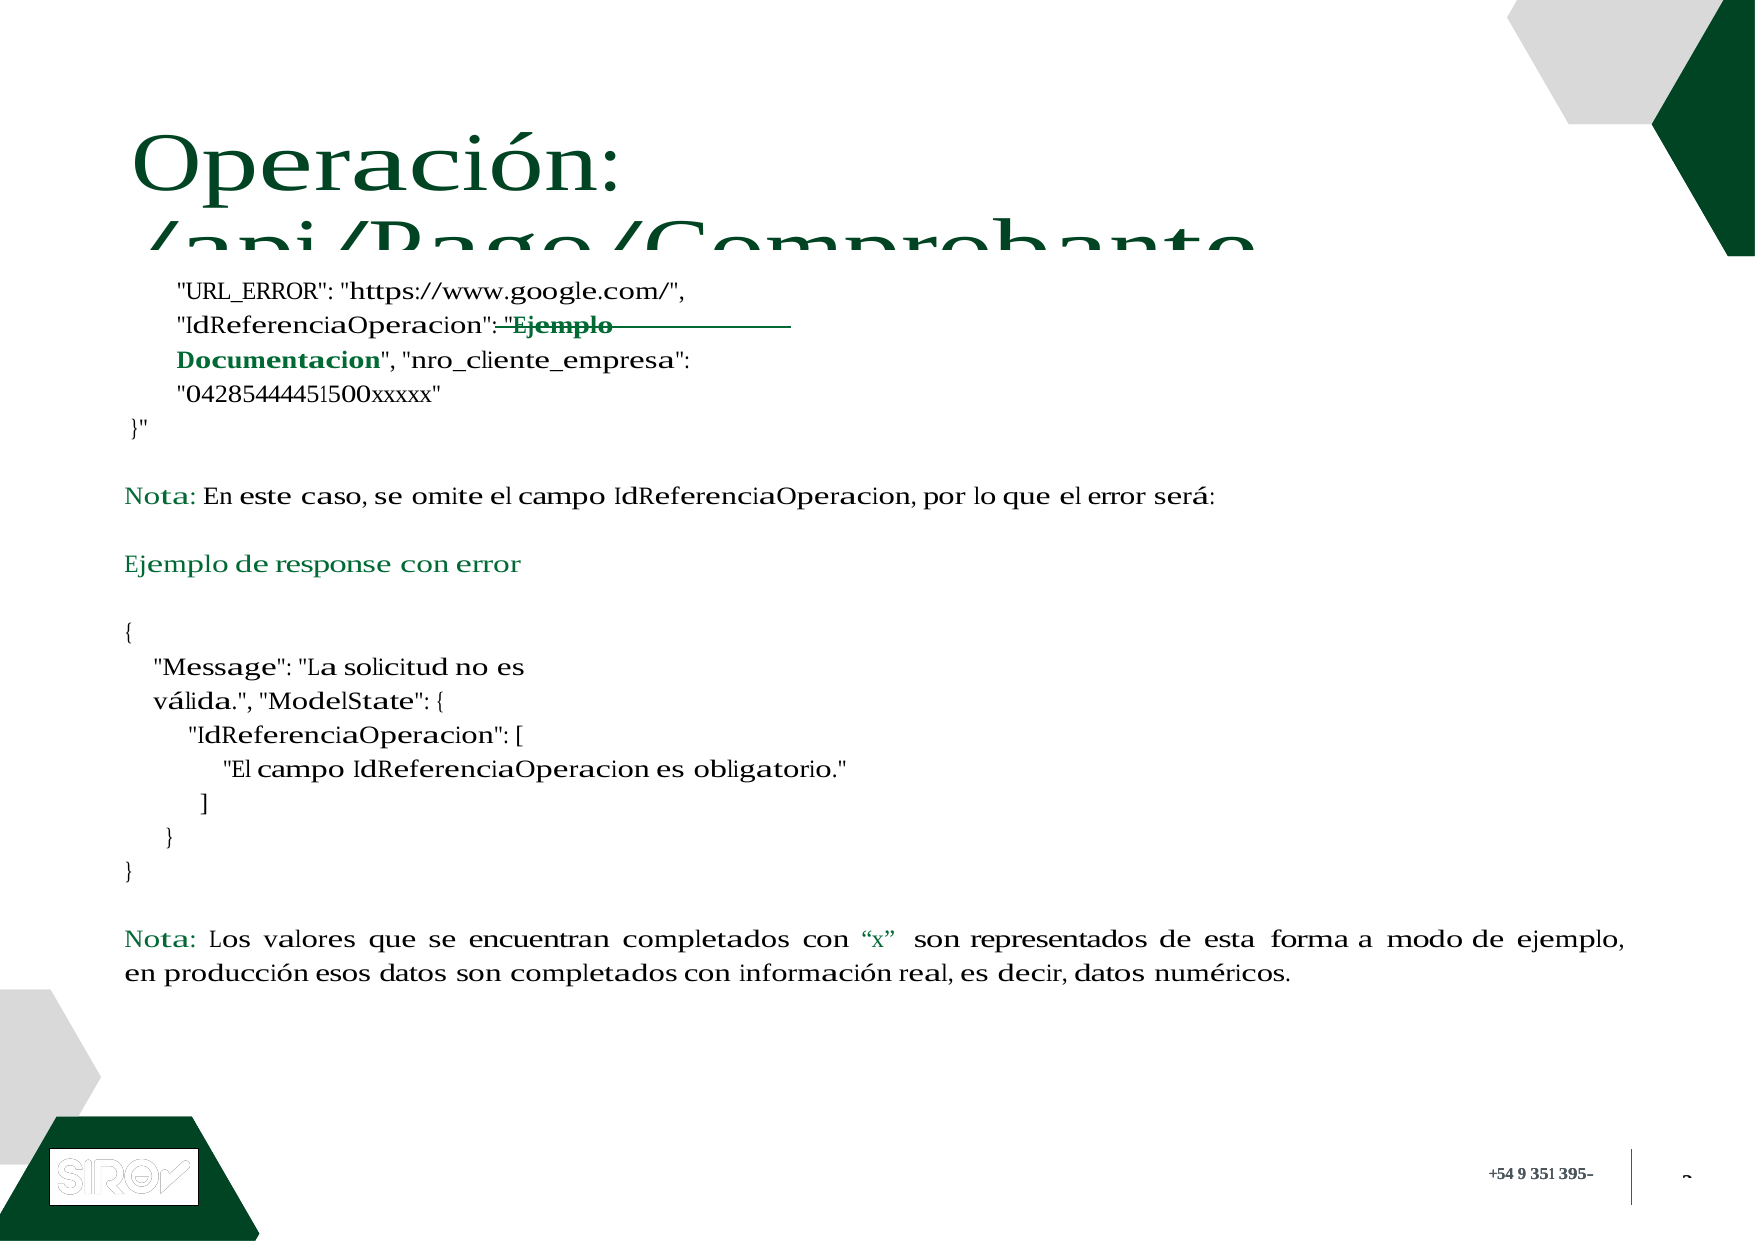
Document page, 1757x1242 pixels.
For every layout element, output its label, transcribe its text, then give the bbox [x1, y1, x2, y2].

text }" [130, 413, 1756, 440]
text } [165, 822, 1756, 851]
picture [50, 1149, 198, 1205]
text ] [199, 788, 1756, 817]
text "URL_ERROR": "https://www.google.com/", "IdReferenciaOperacion": "Ejemplo Documentacion", "nro_cliente_empresa": "04285444451500xxxxx" [176, 276, 812, 408]
text Nota: Los valores que se encuentran completados con “x” son representados de esta forma a modo de ejemplo, en producción esos datos son completados con información real, es decir, datos numéricos. [124, 924, 1637, 987]
text "Message": "La solicitud no es válida.", "ModelState": { [153, 652, 611, 714]
text } [124, 857, 1756, 884]
text "IdReferenciaOperacion": [ [188, 720, 1756, 749]
text Ejemplo de response con error [124, 550, 1756, 577]
text { [124, 617, 1756, 646]
text "El campo IdReferenciaOperacion es obligatorio." [223, 754, 1756, 782]
text Nota: En este caso, se omite el campo IdReferenciaOperacion, por lo que el error será: [124, 481, 1756, 510]
